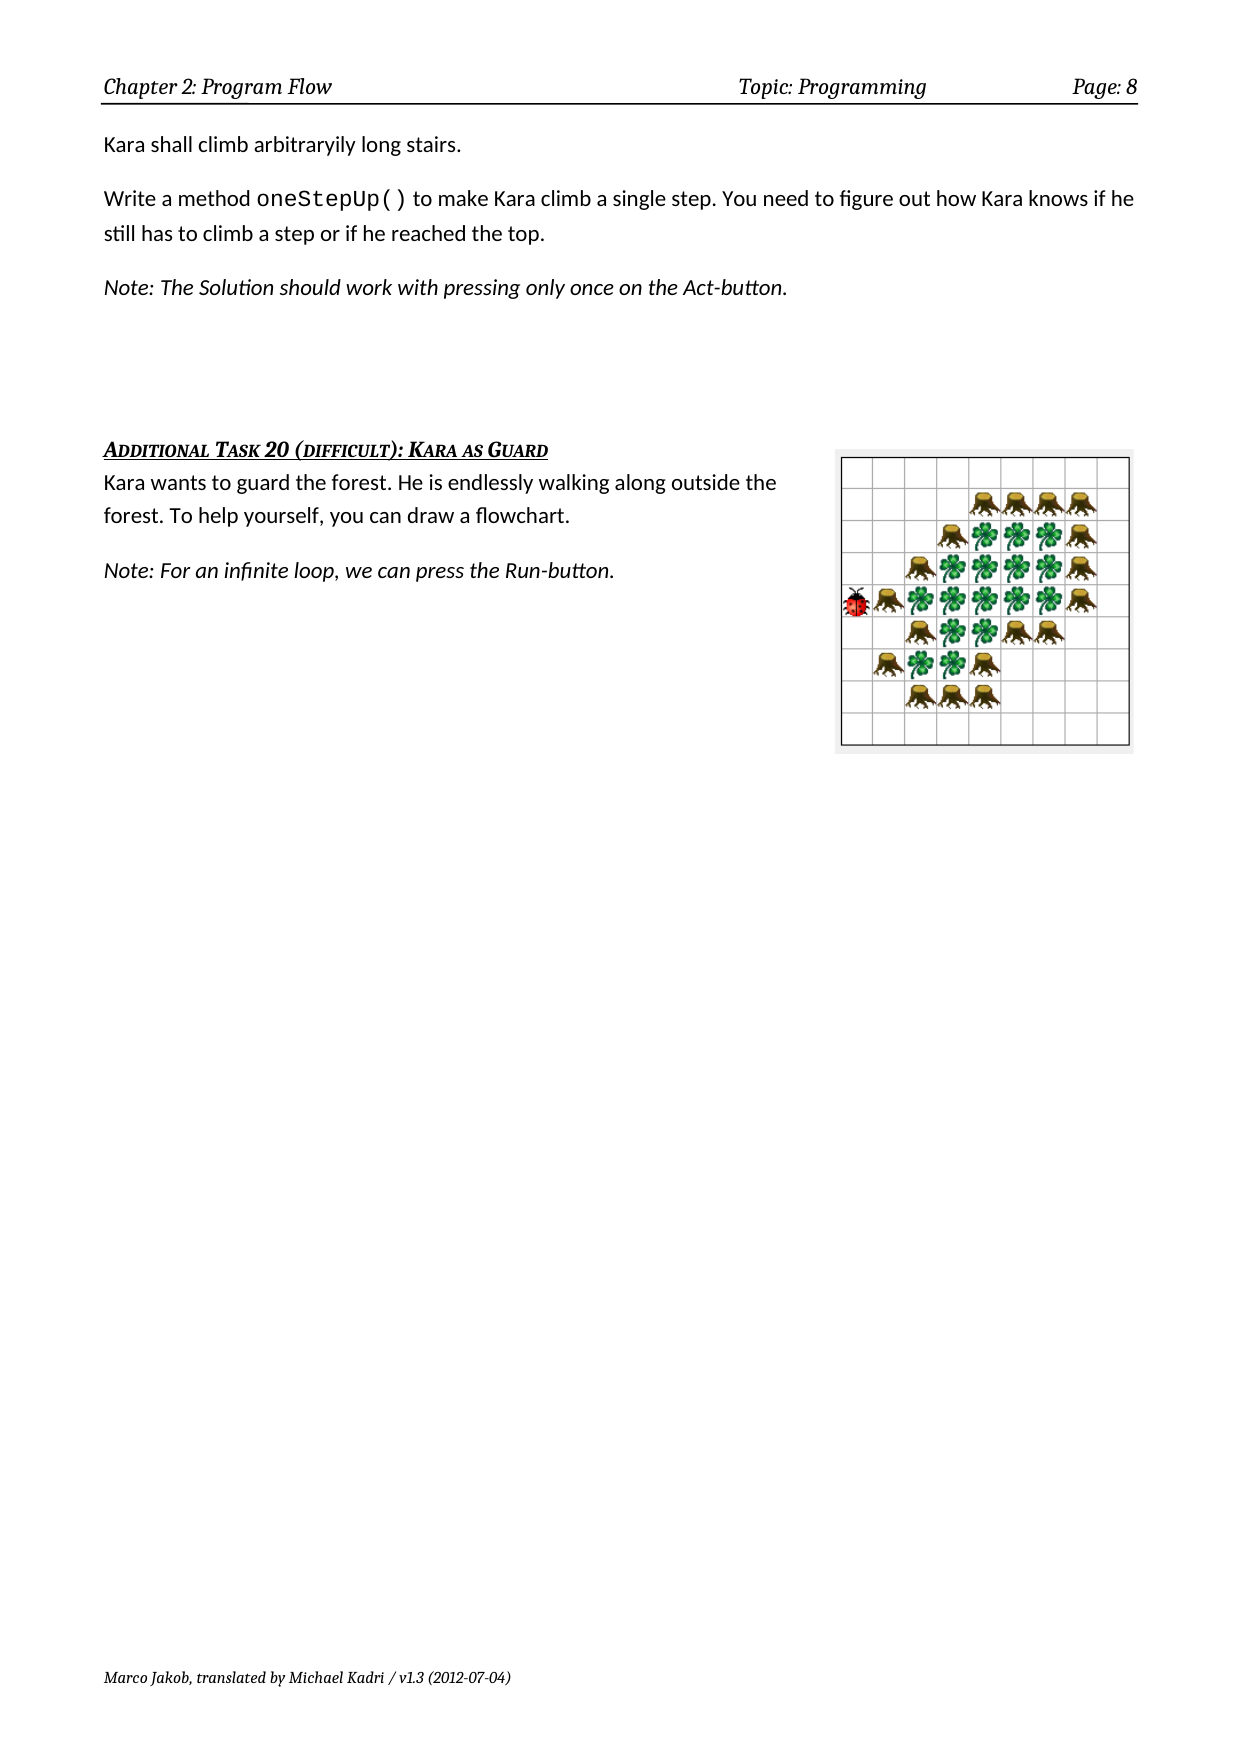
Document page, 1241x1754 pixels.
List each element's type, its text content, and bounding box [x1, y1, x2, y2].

picture [833, 449, 1133, 752]
text Write a method oneStepUp() to make Kara climb a single step. You need to figure out how Kara knows if he still has to climb a step or if he reached the top. [103, 184, 1137, 247]
text Kara wants to guard the forest. He is endlessly walking along outside the forest. To help yourself, you can draw a flowchart. [103, 468, 833, 529]
text Additional Task 20 (difficult): Kara as Guard [103, 436, 1137, 463]
text Kara shall climb arbitraryily long stairs. [103, 130, 1137, 158]
text Note: For an infinite loop, we can press the Run-button. [103, 556, 833, 584]
text Note: The Solution should work with pressing only once on the Act-button. [103, 273, 1137, 301]
